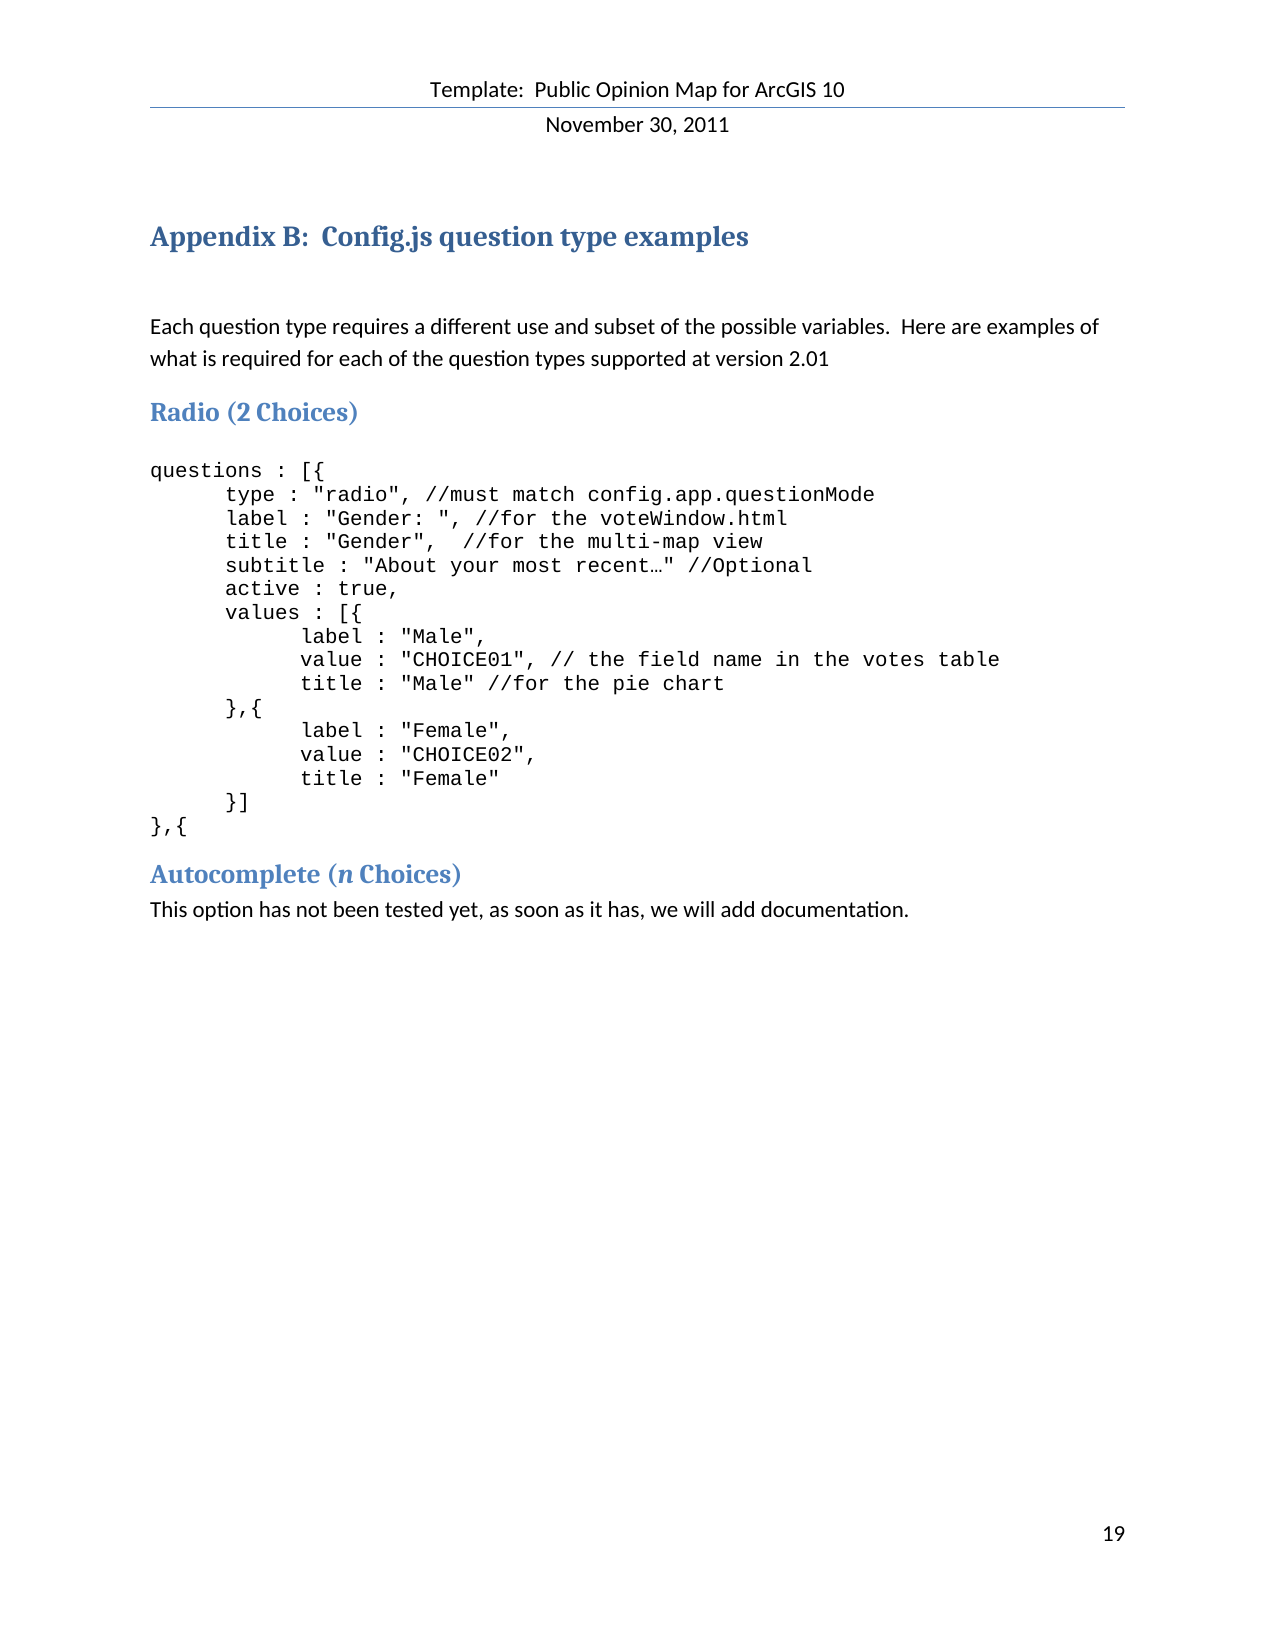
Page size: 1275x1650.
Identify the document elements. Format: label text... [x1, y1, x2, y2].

text values : [{ [150, 602, 1125, 626]
text subtitle : "About your most recent…" //Optional [150, 555, 1125, 578]
subtitle Radio (2 Choices) [150, 397, 1125, 428]
text title : "Female" [150, 768, 1125, 791]
text This option has not been tested yet, as soon as it has, we will add documentation. [150, 895, 1125, 923]
text title : "Gender", //for the multi-map view [150, 531, 1125, 555]
text questions : [{ [150, 460, 1125, 484]
text label : "Male", [150, 626, 1125, 649]
text },{ [150, 697, 1125, 720]
subtitle Appendix B: Config.js question type examples [150, 221, 1125, 254]
text title : "Male" //for the pie chart [150, 673, 1125, 697]
text Each question type requires a different use and subset of the possible variables. Here are examples of what is required for each of the question types supported at version 2.01 [150, 312, 1125, 372]
text value : "CHOICE01", // the field name in the votes table [150, 649, 1125, 673]
text label : "Gender: ", //for the voteWindow.html [150, 507, 1125, 531]
text active : true, [150, 578, 1125, 602]
subtitle Autocomplete (n Choices) [150, 859, 1125, 891]
text label : "Female", [150, 720, 1125, 744]
text value : "CHOICE02", [150, 744, 1125, 768]
text }] [150, 791, 1125, 815]
text },{ [150, 815, 1125, 838]
text type : "radio", //must match config.app.questionMode [150, 484, 1125, 507]
